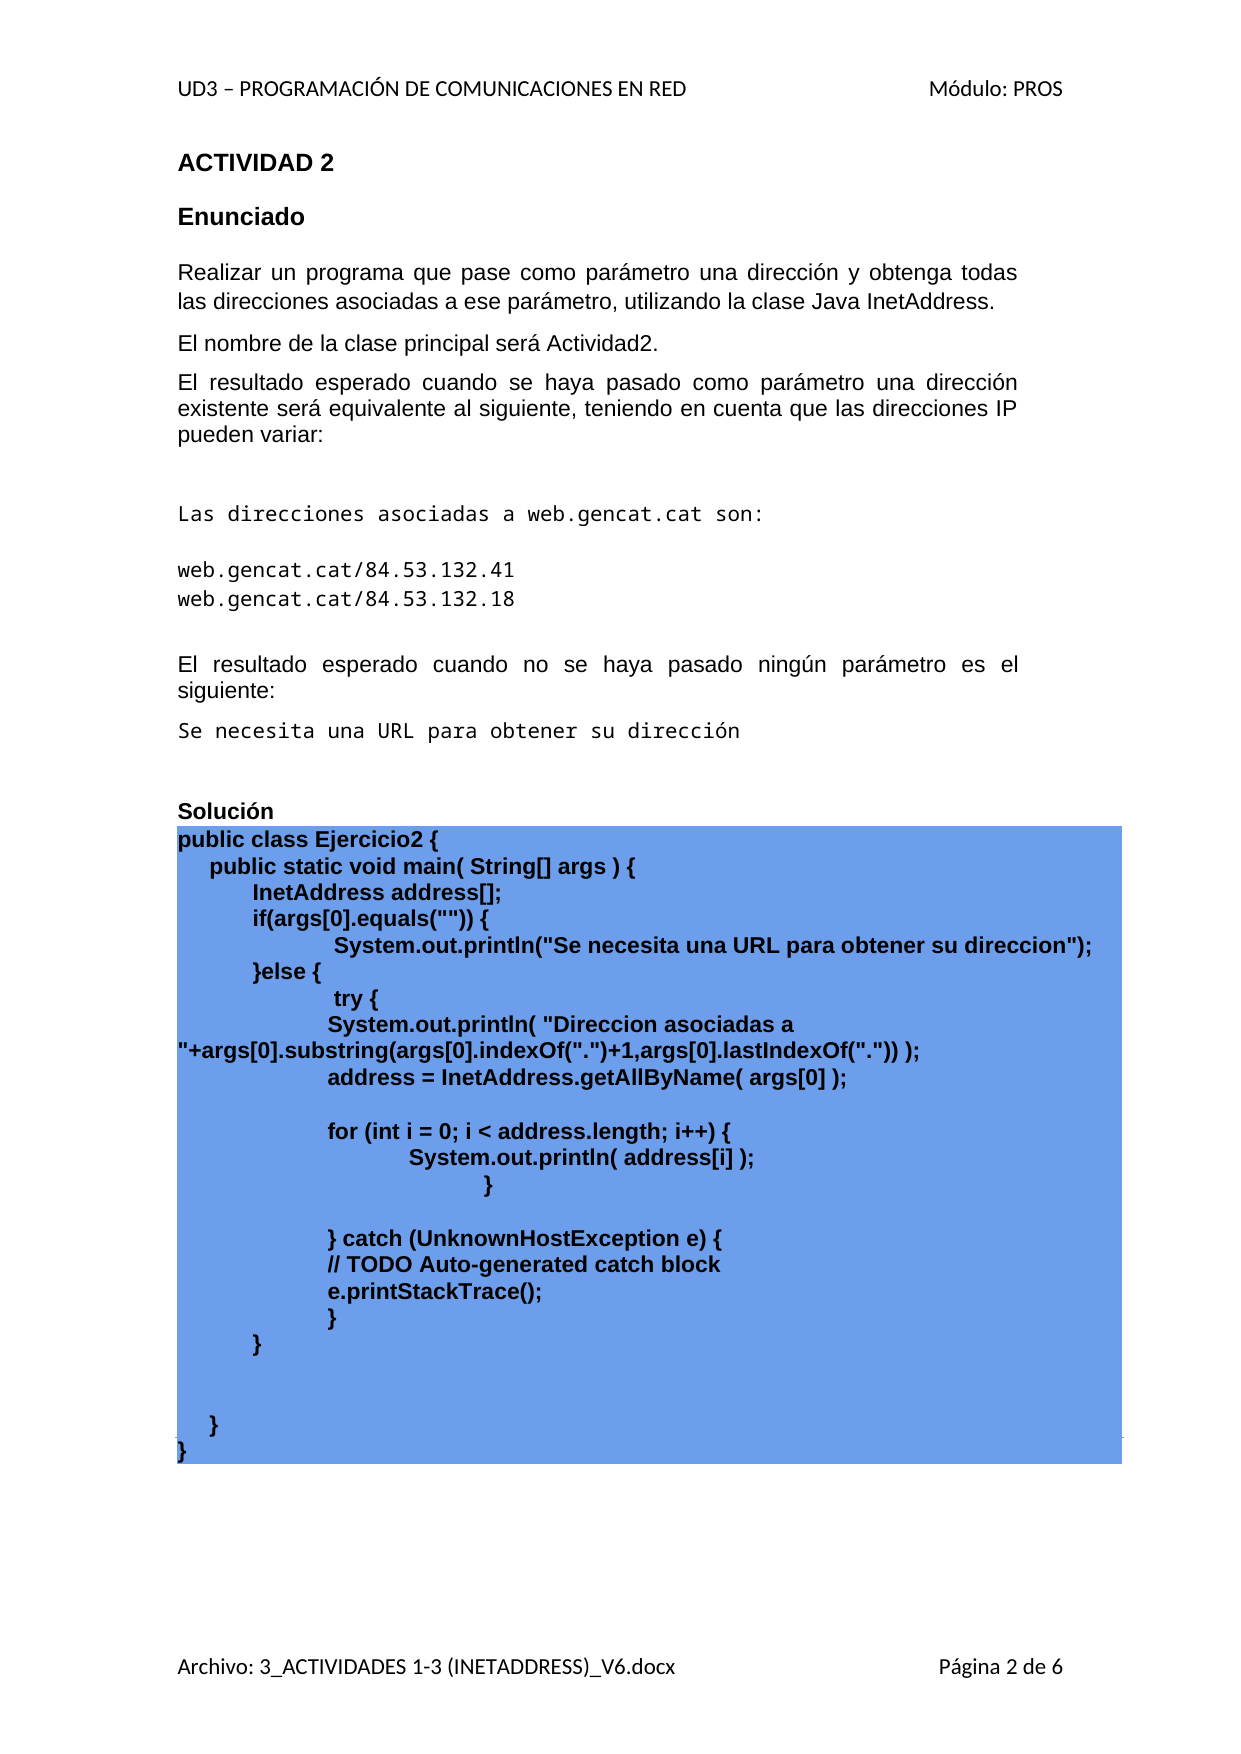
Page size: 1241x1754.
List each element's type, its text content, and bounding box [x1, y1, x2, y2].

text public static void main( String[] args ) { [177, 853, 1122, 879]
text address = InetAddress.getAllByName( args[0] ); [177, 1063, 1122, 1090]
text } [177, 1411, 1122, 1437]
text e.printStackTrace(); [177, 1278, 1122, 1304]
text } [176, 1437, 1123, 1464]
text for (int i = 0; i < address.length; i++) { [177, 1118, 1122, 1144]
text }else { [177, 958, 1122, 984]
text Se necesita una URL para obtener su dirección [177, 716, 1019, 745]
text if(args[0].equals("")) { [177, 905, 1122, 932]
text ACTIVIDAD 2 [177, 148, 1122, 176]
text // TODO Auto-generated catch block [177, 1251, 1122, 1278]
text System.out.println("Se necesita una URL para obtener su direccion"); [177, 932, 1122, 958]
text try { [177, 984, 1122, 1011]
text El resultado esperado cuando no se haya pasado ningún parámetro es el siguiente: [177, 651, 1019, 704]
text web.gencat.cat/84.53.132.18 [177, 584, 1122, 612]
text System.out.println( "Direccion asociadas a "+args[0].substring(args[0].indexOf(".")+1,args[0].lastIndexOf(".")) ); [177, 1011, 1122, 1063]
text web.gencat.cat/84.53.132.41 [177, 556, 1122, 584]
text System.out.println( address[i] ); [177, 1144, 1122, 1171]
text } [177, 1330, 1122, 1357]
text Enunciado [177, 201, 1122, 230]
text Solución [177, 798, 1122, 824]
text El nombre de la clase principal será Actividad2. [177, 330, 1019, 356]
text } [177, 1304, 1122, 1330]
text Las direcciones asociadas a web.gencat.cat son: [177, 499, 1122, 527]
text public class Ejercicio2 { [177, 826, 1122, 853]
text InetAddress address[]; [177, 879, 1122, 905]
text El resultado esperado cuando se haya pasado como parámetro una dirección existente será equivalente al siguiente, teniendo en cuenta que las direcciones IP pueden variar: [177, 368, 1019, 447]
text } [177, 1171, 1122, 1197]
text } catch (UnknownHostException e) { [177, 1225, 1122, 1251]
text Realizar un programa que pase como parámetro una dirección y obtenga todas las direcciones asociadas a ese parámetro, utilizando la clase Java InetAddress. [177, 259, 1019, 315]
